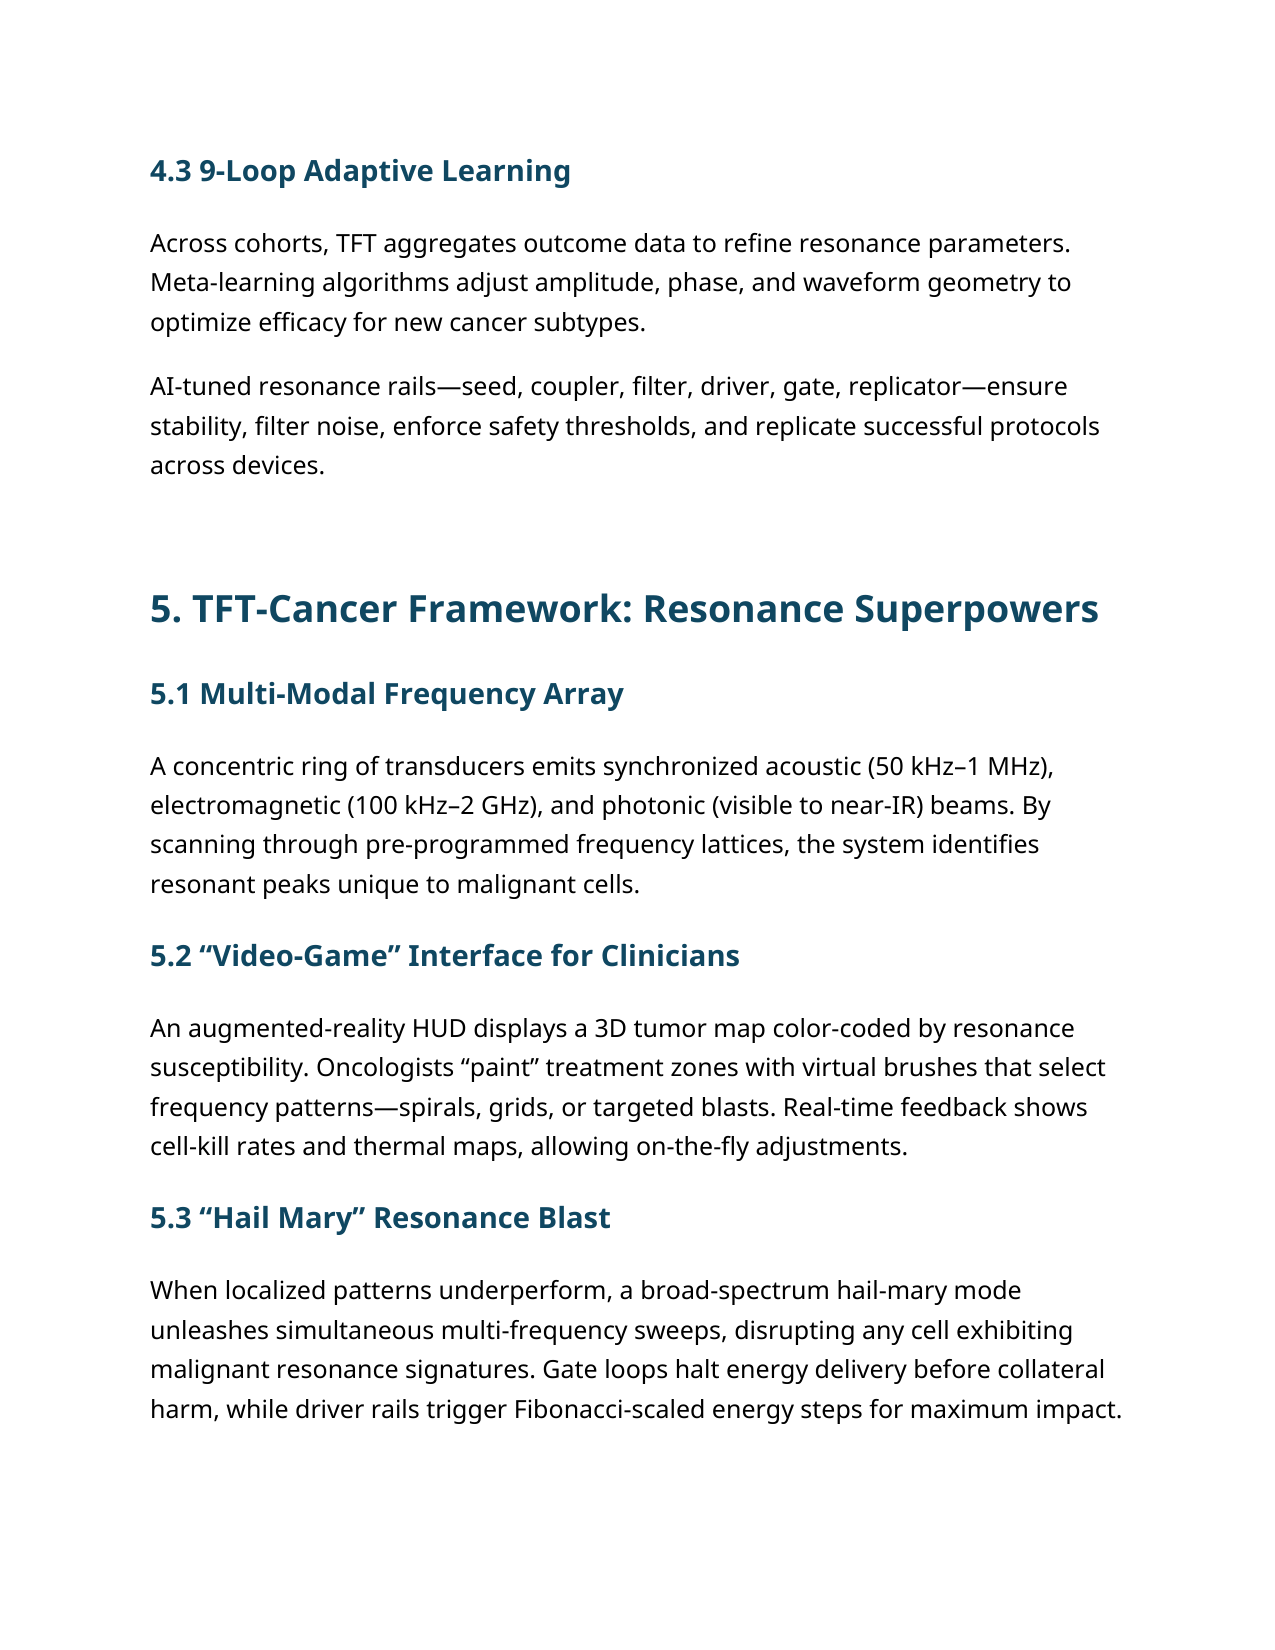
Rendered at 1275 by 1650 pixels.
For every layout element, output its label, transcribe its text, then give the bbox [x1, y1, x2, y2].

subtitle 5.1 Multi-Modal Frequency Array [150, 673, 1125, 713]
subtitle 5.2 “Video-Game” Interface for Clinicians [150, 935, 1125, 975]
subtitle 5.3 “Hail Mary” Resonance Blast [150, 1198, 1125, 1237]
text Across cohorts, TFT aggregates outcome data to refine resonance parameters. Meta-learning algorithms adjust amplitude, phase, and waveform geometry to optimize efficacy for new cancer subtypes. [150, 225, 1125, 338]
subtitle 5. TFT-Cancer Framework: Resonance Superpowers [150, 583, 1125, 634]
text AI-tuned resonance rails—seed, coupler, filter, driver, gate, replicator—ensure stability, filter noise, enforce safety thresholds, and replicate successful protocols across devices. [150, 369, 1125, 482]
text An augmented-reality HUD displays a 3D tumor map color-coded by resonance susceptibility. Oncologists “paint” treatment zones with virtual brushes that select frequency patterns—spirals, grids, or targeted blasts. Real-time feedback shows cell-kill rates and thermal maps, allowing on-the-fly adjustments. [150, 1011, 1125, 1163]
subtitle 4.3 9-Loop Adaptive Learning [150, 150, 1125, 190]
text A concentric ring of transducers emits synchronized acoustic (50 kHz–1 MHz), electromagnetic (100 kHz–2 GHz), and photonic (visible to near-IR) beams. By scanning through pre-programmed frequency lattices, the system identifies resonant peaks unique to malignant cells. [150, 748, 1125, 901]
text When localized patterns underperform, a broad-spectrum hail-mary mode unleashes simultaneous multi-frequency sweeps, disrupting any cell exhibiting malignant resonance signatures. Gate loops halt energy delivery before collateral harm, while driver rails trigger Fibonacci-scaled energy steps for maximum impact. [150, 1273, 1125, 1426]
